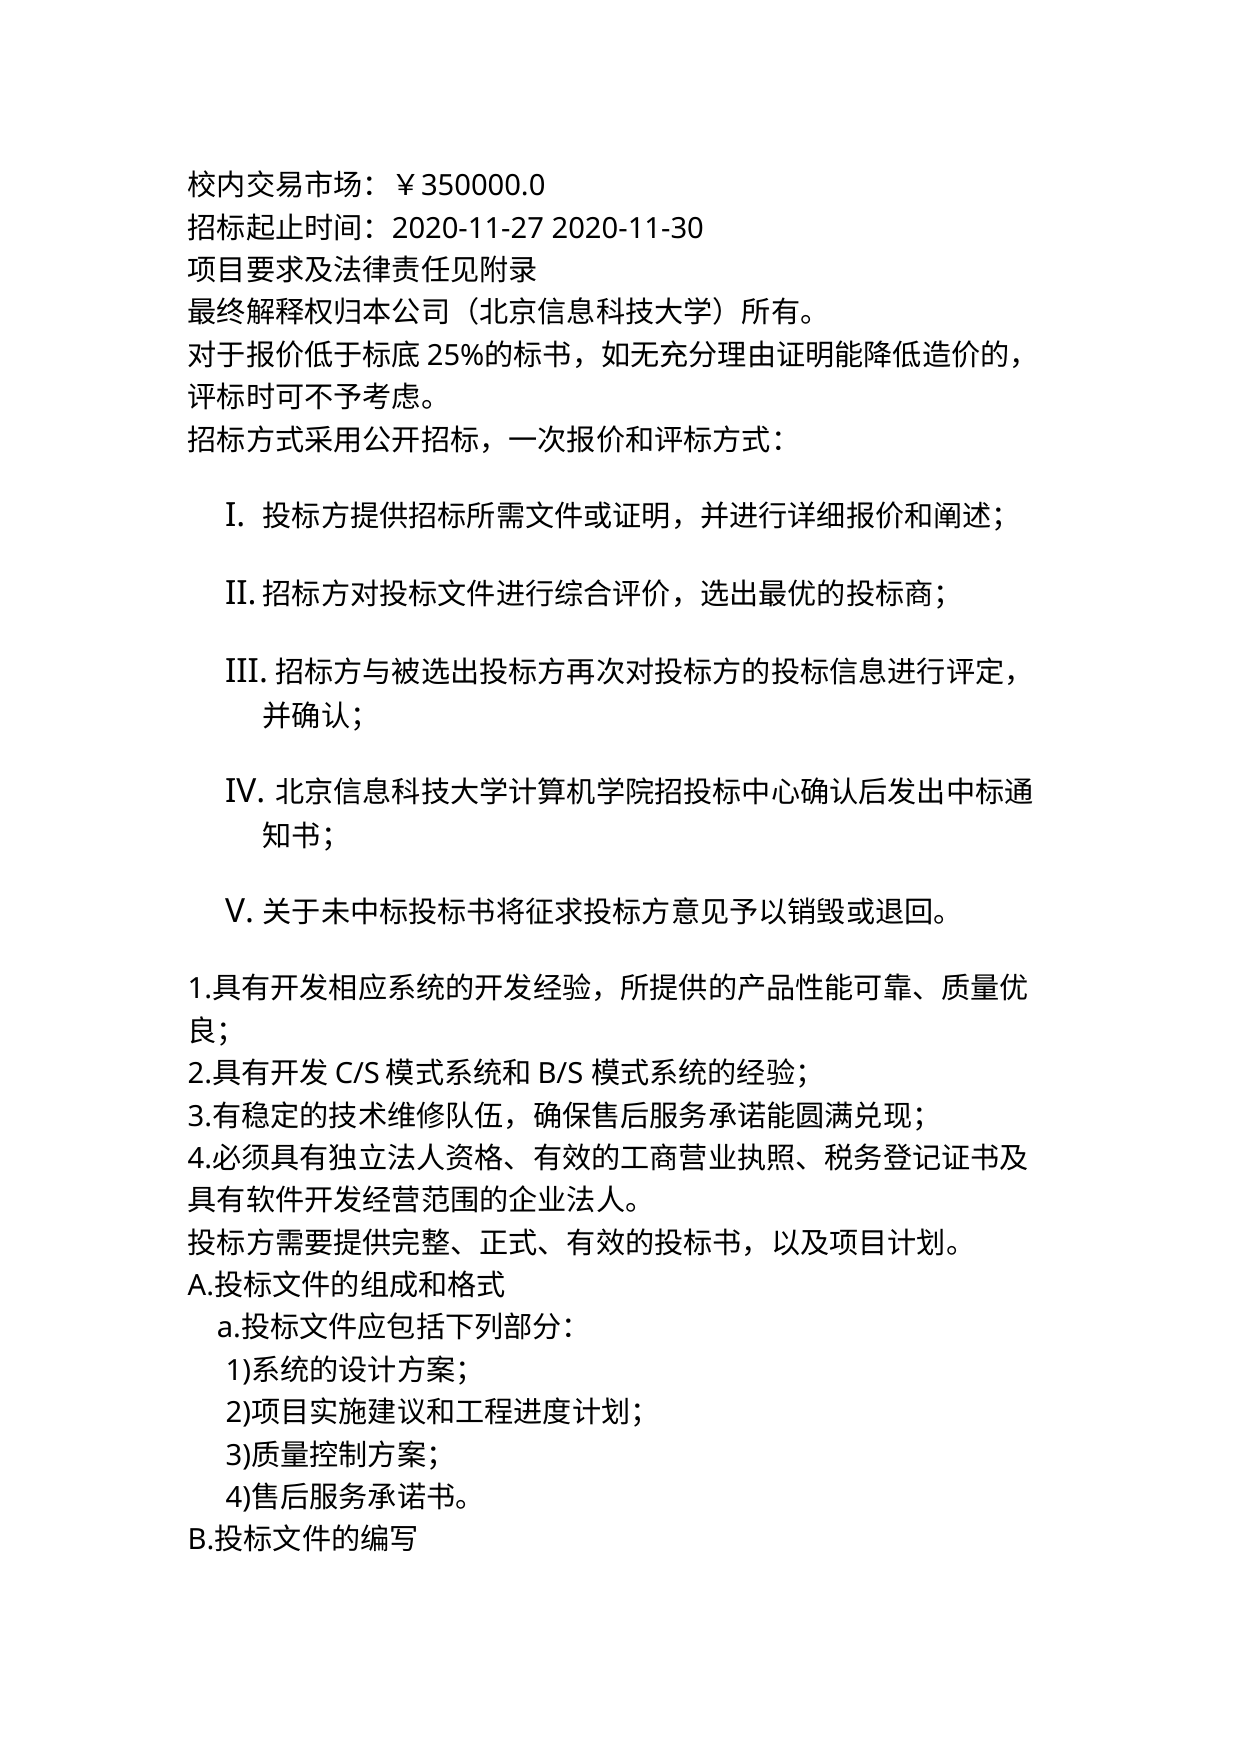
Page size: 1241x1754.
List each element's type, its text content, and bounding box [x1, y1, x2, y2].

list 投标方提供招标所需文件或证明，并进行详细报价和阐述； [225, 491, 1053, 536]
text A.投标文件的组成和格式 [187, 1261, 1053, 1304]
text 1)系统的设计方案； [187, 1346, 1053, 1389]
text 3)质量控制方案； [187, 1431, 1053, 1473]
text 3.有稳定的技术维修队伍，确保售后服务承诺能圆满兑现； [187, 1092, 1053, 1134]
text 最终解释权归本公司（北京信息科技大学）所有。 [187, 289, 1053, 331]
text a.投标文件应包括下列部分： [187, 1304, 1053, 1346]
text 4.必须具有独立法人资格、有效的工商营业执照、税务登记证书及具有软件开发经营范围的企业法人。 [187, 1134, 1053, 1219]
text 招标起止时间：2020-11-27 2020-11-30 [187, 204, 1053, 247]
text 1.具有开发相应系统的开发经验，所提供的产品性能可靠、质量优良； [187, 965, 1053, 1050]
list 关于未中标投标书将征求投标方意见予以销毁或退回。 [225, 887, 1053, 932]
text 2.具有开发C/S模式系统和B/S 模式系统的经验； [187, 1050, 1053, 1092]
text 校内交易市场：￥350000.0 [187, 162, 1053, 204]
text B.投标文件的编写 [187, 1516, 1053, 1558]
text 4)售后服务承诺书。 [187, 1473, 1053, 1516]
text 对于报价低于标底25%的标书，如无充分理由证明能降低造价的，评标时可不予考虑。 [187, 331, 1053, 416]
text 2)项目实施建议和工程进度计划； [187, 1389, 1053, 1431]
text 项目要求及法律责任见附录 [187, 247, 1053, 289]
list 北京信息科技大学计算机学院招投标中心确认后发出中标通知书； [225, 767, 1053, 854]
text 招标方式采用公开招标，一次报价和评标方式： [187, 416, 1053, 458]
list 招标方与被选出投标方再次对投标方的投标信息进行评定，并确认； [225, 647, 1053, 734]
text 投标方需要提供完整、正式、有效的投标书，以及项目计划。 [187, 1219, 1053, 1261]
list 招标方对投标文件进行综合评价，选出最优的投标商； [225, 569, 1053, 614]
